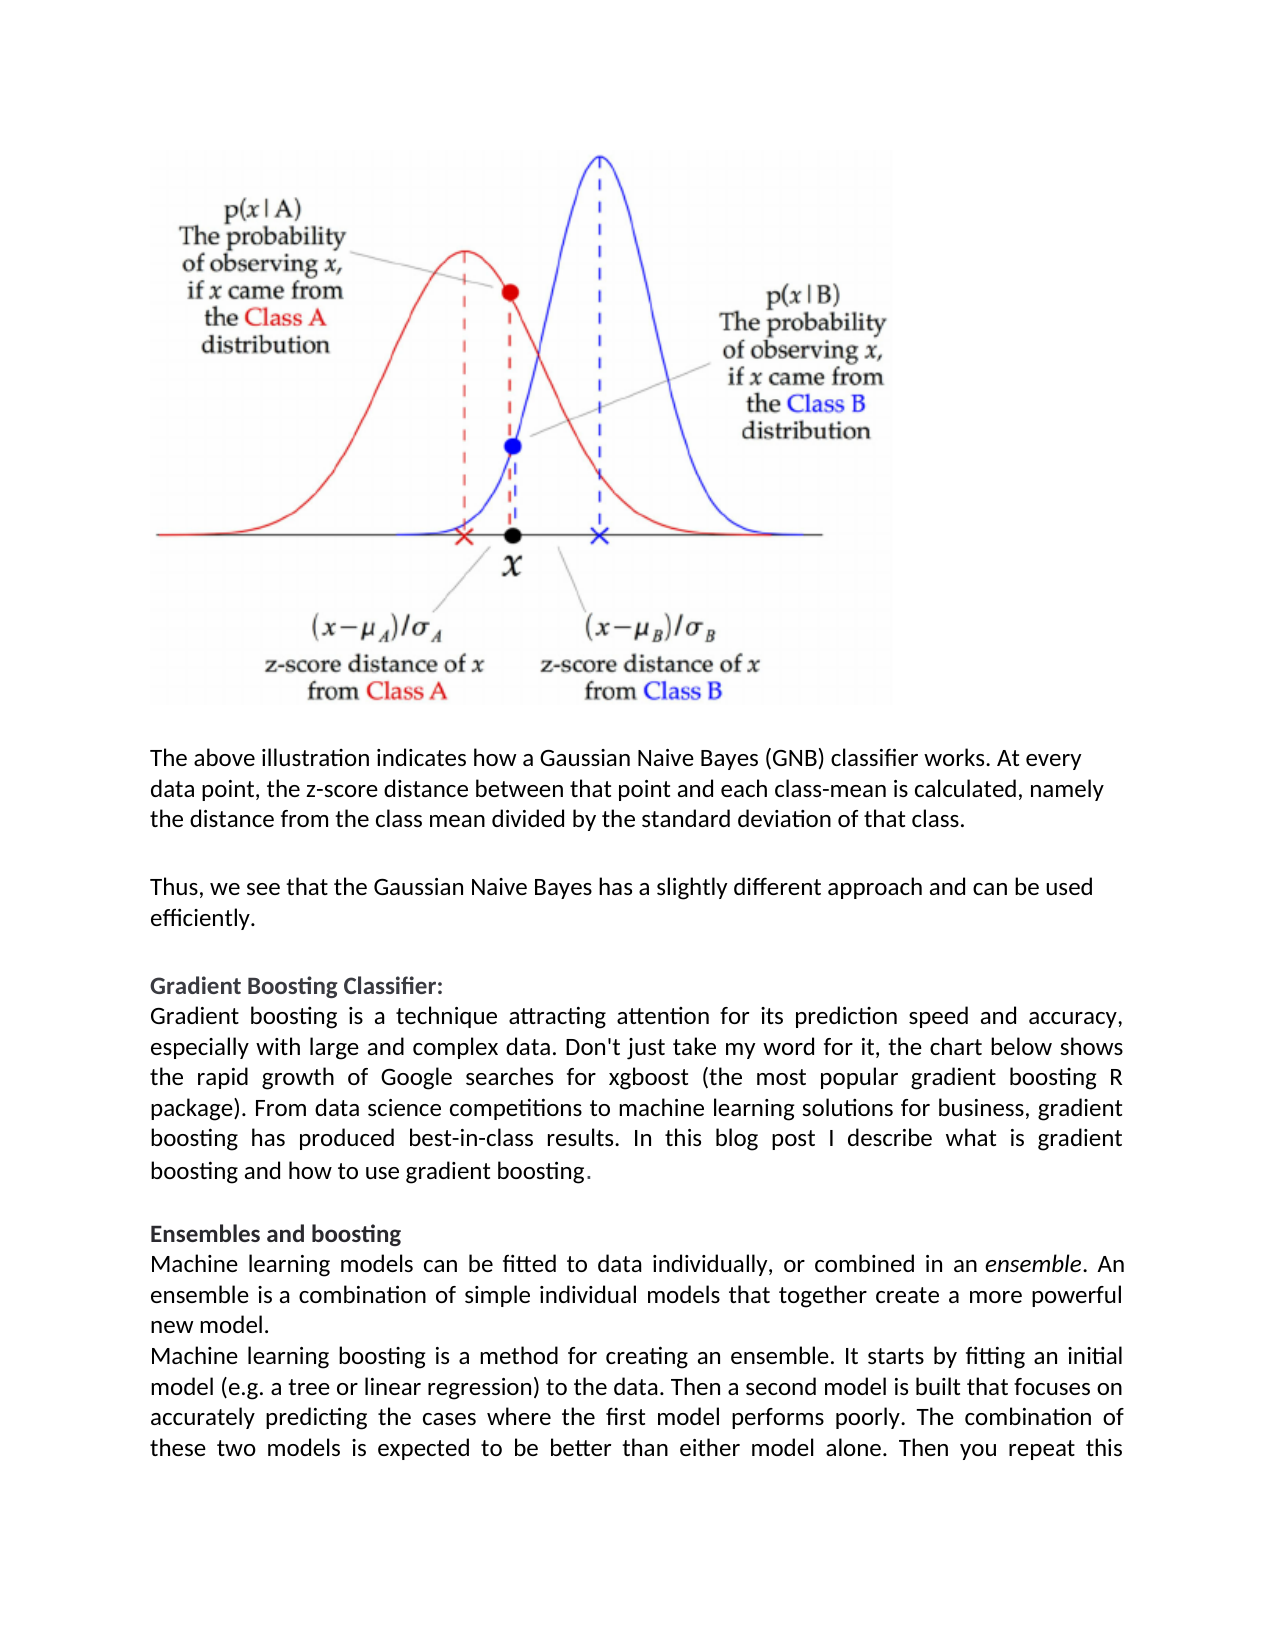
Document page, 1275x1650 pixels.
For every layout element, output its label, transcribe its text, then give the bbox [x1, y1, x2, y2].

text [150, 1340, 1125, 1462]
text Thus, we see that the Gaussian Naive Bayes has a slightly different approach and can be used efficiently. [150, 871, 1125, 932]
text Machine learning models can be fitted to data individually, or combined in an ensemble. An ensemble is a combination of simple individual models that together create a more powerful new model. [150, 1248, 1125, 1340]
text The above illustration indicates how a Gaussian Naive Bayes (GNB) classifier works. At every data point, the z-score distance between that point and each class-mean is calculated, namely the distance from the class mean divided by the standard deviation of that class. [150, 742, 1125, 834]
text Ensembles and boosting [150, 1218, 1125, 1248]
picture [150, 150, 893, 705]
text Gradient Boosting Classifier: [150, 970, 1125, 1000]
text Gradient boosting is a technique attracting attention for its prediction speed and accuracy, especially with large and complex data. Don't just take my word for it, the chart below shows the rapid growth of Google searches for xgboost (the most popular gradient boosting R package). From data science competitions to machine learning solutions for business, gradient boosting has produced best-in-class results. In this blog post I describe what is gradient boosting and how to use gradient boosting. [150, 1000, 1125, 1186]
